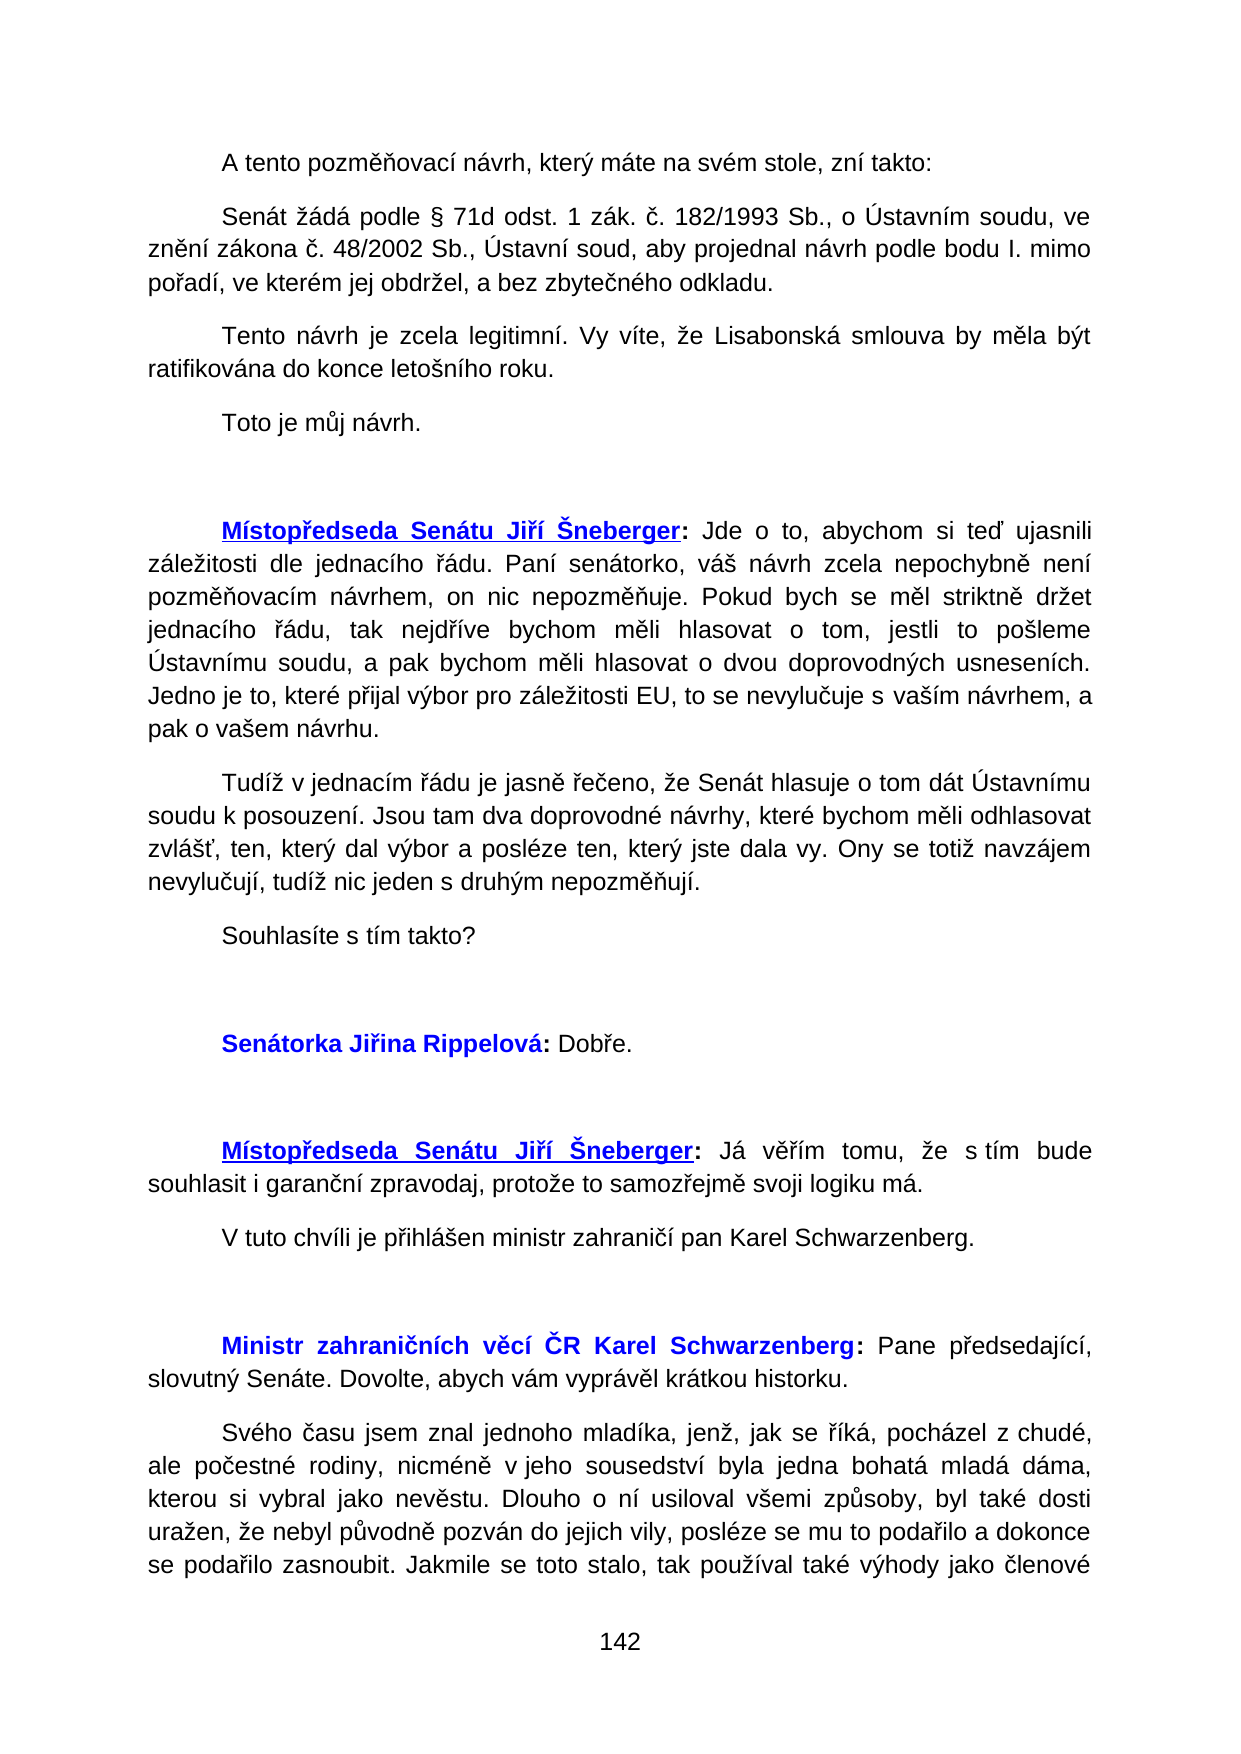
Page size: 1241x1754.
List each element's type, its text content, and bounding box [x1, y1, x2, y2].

text Místopředseda Senátu Jiří Šneberger: Já věřím tomu, že s tím bude souhlasit i garanční zpravodaj, protože to samozřejmě svoji logiku má. [148, 1136, 1093, 1198]
text Souhlasíte s tím takto? [148, 921, 1093, 949]
text V tuto chvíli je přihlášen ministr zahraničí pan Karel Schwarzenberg. [148, 1223, 1093, 1252]
text Místopředseda Senátu Jiří Šneberger: Jde o to, abychom si teď ujasnili záležitosti dle jednacího řádu. Paní senátorko, váš návrh zcela nepochybně není pozměňovacím návrhem, on nic nepozměňuje. Pokud bych se měl striktně držet jednacího řádu, tak nejdříve bychom měli hlasovat o tom, jestli to pošleme Ústavnímu soudu, a pak bychom měli hlasovat o dvou doprovodných usneseních. Jedno je to, které přijal výbor pro záležitosti EU, to se nevylučuje s vaším návrhem, a pak o vašem návrhu. [148, 516, 1093, 743]
text Tento návrh je zcela legitimní. Vy víte, že Lisabonská smlouva by měla být ratifikována do konce letošního roku. [148, 321, 1093, 383]
text Tudíž v jednacím řádu je jasně řečeno, že Senát hlasuje o tom dát Ústavnímu soudu k posouzení. Jsou tam dva doprovodné návrhy, které bychom měli odhlasovat zvlášť, ten, který dal výbor a posléze ten, který jste dala vy. Ony se totiž navzájem nevylučují, tudíž nic jeden s druhým nepozměňují. [148, 768, 1093, 896]
text Senátorka Jiřina Rippelová: Dobře. [148, 1028, 1093, 1057]
text A tento pozměňovací návrh, který máte na svém stole, zní takto: [148, 148, 1093, 176]
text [148, 1418, 1093, 1578]
text Toto je můj návrh. [148, 408, 1093, 437]
text Ministr zahraničních věcí ČR Karel Schwarzenberg: Pane předsedající, slovutný Senáte. Dovolte, abych vám vyprávěl krátkou historku. [148, 1331, 1093, 1393]
text Senát žádá podle § 71d odst. 1 zák. č. 182/1993 Sb., o Ústavním soudu, ve znění zákona č. 48/2002 Sb., Ústavní soud, aby projednal návrh podle bodu I. mimo pořadí, ve kterém jej obdržel, a bez zbytečného odkladu. [148, 201, 1093, 296]
